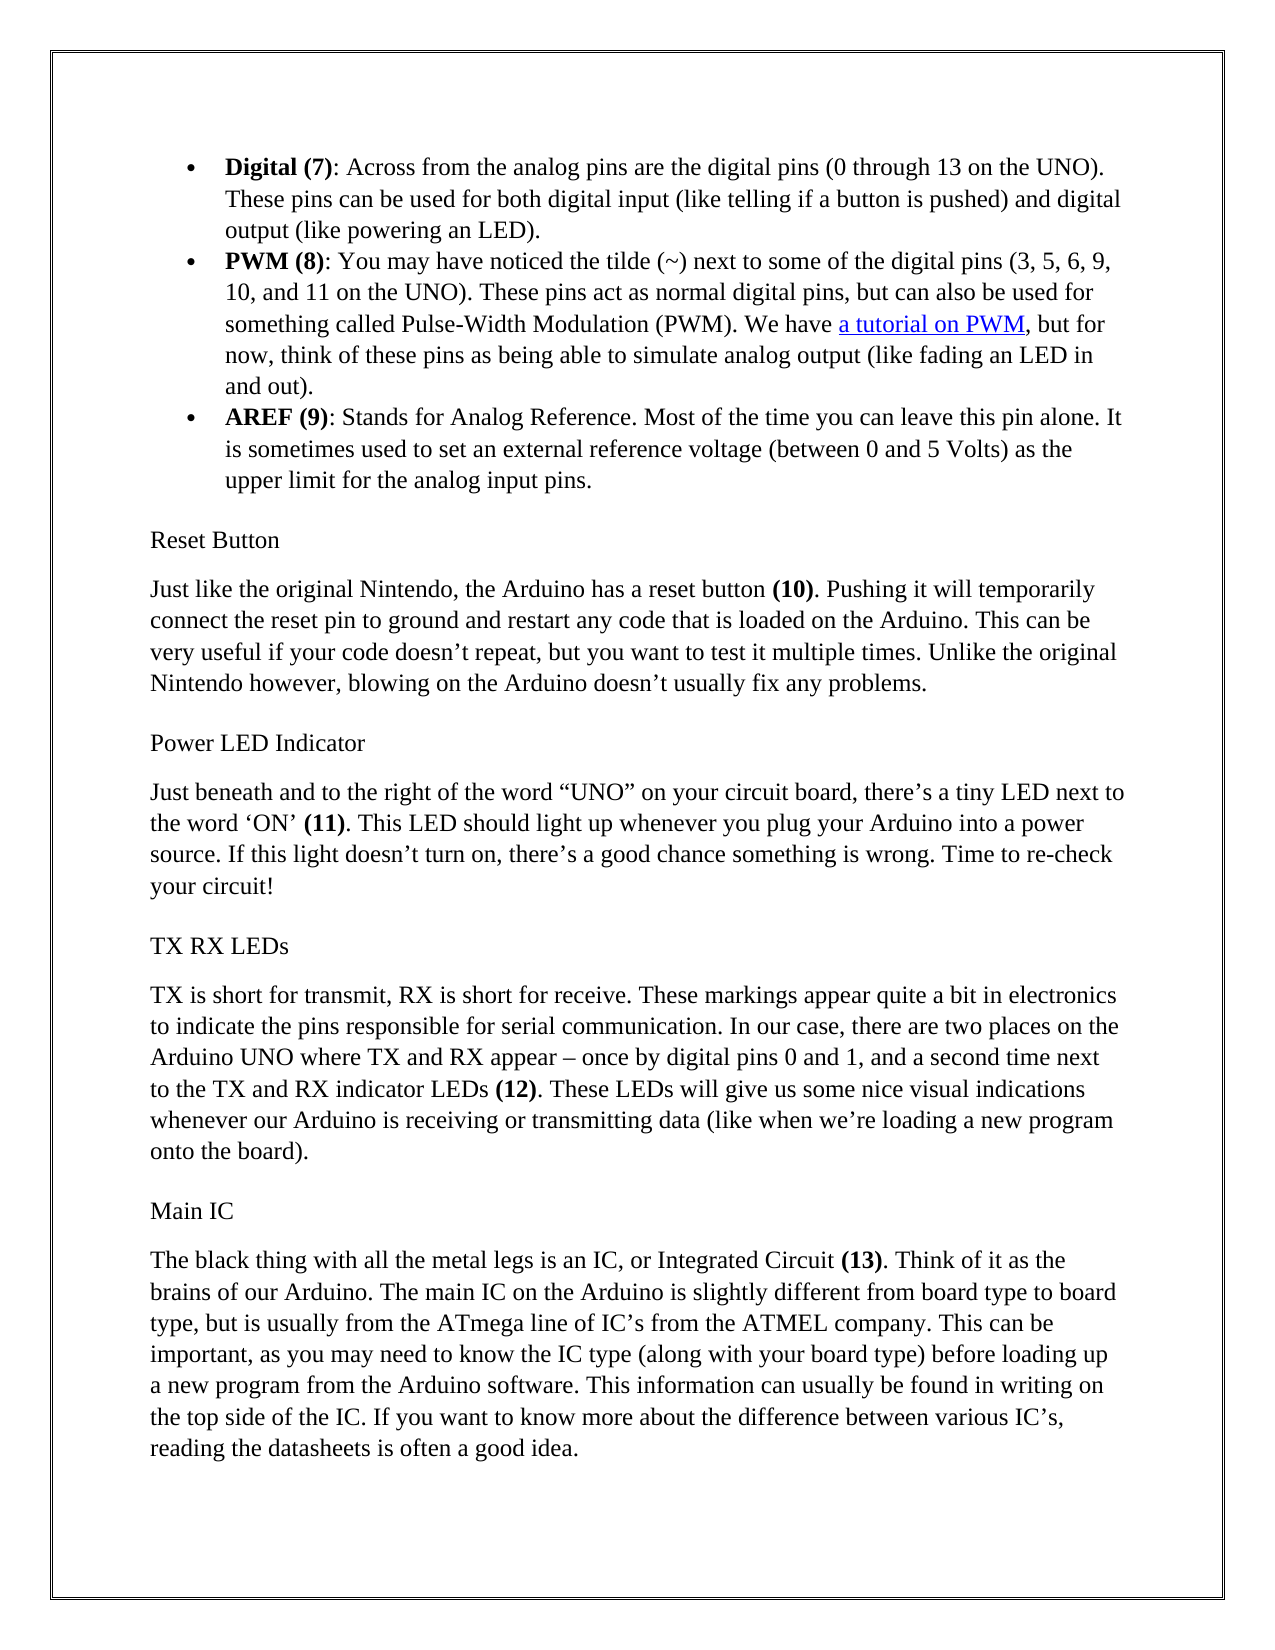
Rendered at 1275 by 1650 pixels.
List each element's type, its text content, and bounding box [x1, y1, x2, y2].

subtitle Main IC [150, 1196, 1125, 1225]
list Digital (7): Across from the analog pins are the digital pins (0 through 13 on the UNO). These pins can be used for both digital input (like telling if a button is pushed) and digital output (like powering an LED). [187, 150, 1125, 244]
text Just beneath and to the right of the word “UNO” on your circuit board, there’s a tiny LED next to the word ‘ON’ (11). This LED should light up whenever you plug your Arduino into a power source. If this light doesn’t turn on, there’s a good chance something is wrong. Time to re-check your circuit! [150, 774, 1125, 899]
text TX is short for transmit, RX is short for receive. These markings appear quite a bit in electronics to indicate the pins responsible for serial communication. In our case, there are two places on the Arduino UNO where TX and RX appear – once by digital pins 0 and 1, and a second time next to the TX and RX indicator LEDs (12). These LEDs will give us some nice visual indications whenever our Arduino is receiving or transmitting data (like when we’re loading a new program onto the board). [150, 977, 1125, 1165]
subtitle Power LED Indicator [150, 728, 1125, 757]
text The black thing with all the metal legs is an IC, or Integrated Circuit (13). Think of it as the brains of our Arduino. The main IC on the Arduino is slightly different from board type to board type, but is usually from the ATmega line of IC’s from the ATMEL company. This can be important, as you may need to know the IC type (along with your board type) before loading up a new program from the Arduino software. This information can usually be found in writing on the top side of the IC. If you want to know more about the difference between various IC’s, reading the datasheets is often a good idea. [150, 1243, 1125, 1462]
subtitle TX RX LEDs [150, 931, 1125, 959]
text Just like the original Nintendo, the Arduino has a reset button (10). Pushing it will temporarily connect the reset pin to ground and restart any code that is loaded on the Arduino. This can be very useful if your code doesn’t repeat, but you want to test it multiple times. Unlike the original Nintendo however, blowing on the Arduino doesn’t usually fix any problems. [150, 572, 1125, 697]
list AREF (9): Stands for Analog Reference. Most of the time you can leave this pin alone. It is sometimes used to set an external reference voltage (between 0 and 5 Volts) as the upper limit for the analog input pins. [187, 400, 1125, 494]
subtitle Reset Button [150, 525, 1125, 554]
list PWM (8): You may have noticed the tilde (~) next to some of the digital pins (3, 5, 6, 9, 10, and 11 on the UNO). These pins act as normal digital pins, but can also be used for something called Pulse-Width Modulation (PWM). We have a tutorial on PWM, but for now, think of these pins as being able to simulate analog output (like fading an LED in and out). [187, 244, 1125, 400]
